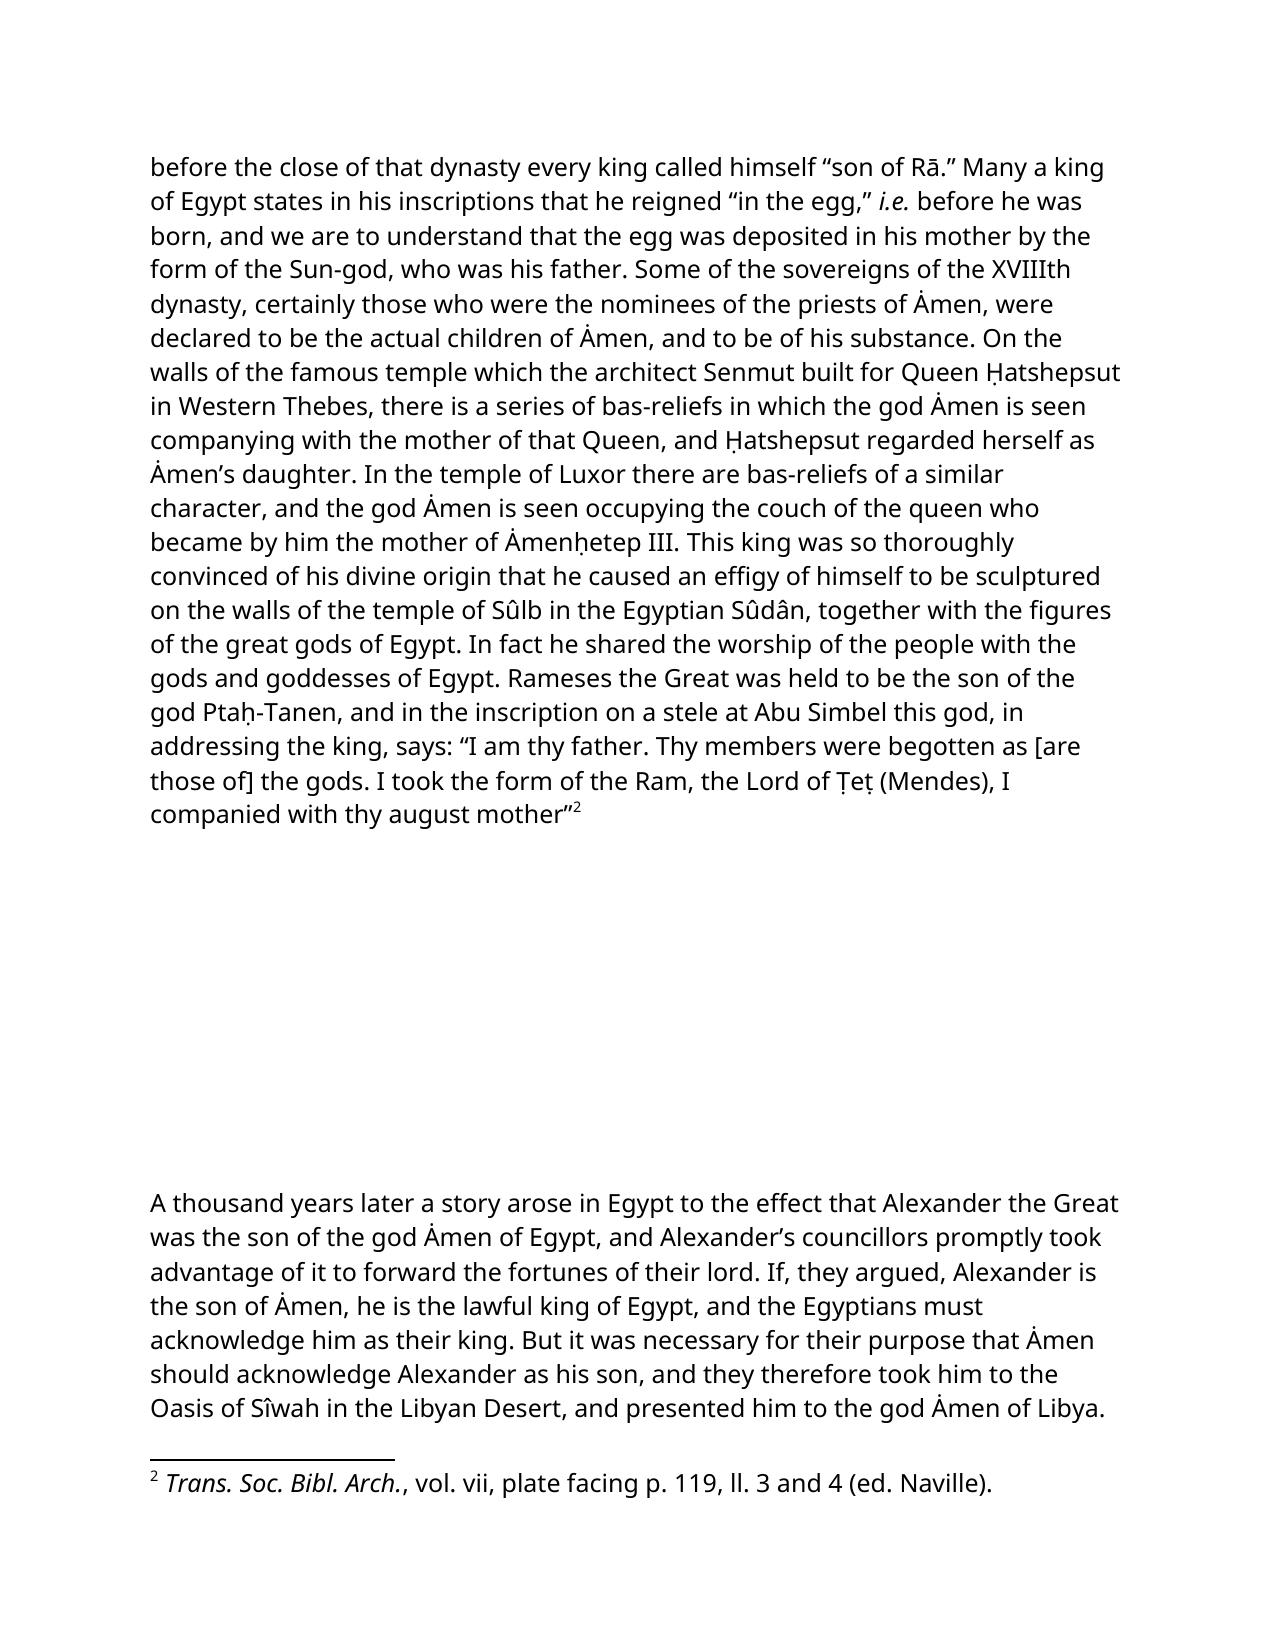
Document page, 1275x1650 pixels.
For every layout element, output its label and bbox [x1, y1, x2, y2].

text [150, 1186, 1125, 1424]
text [150, 150, 1125, 1167]
